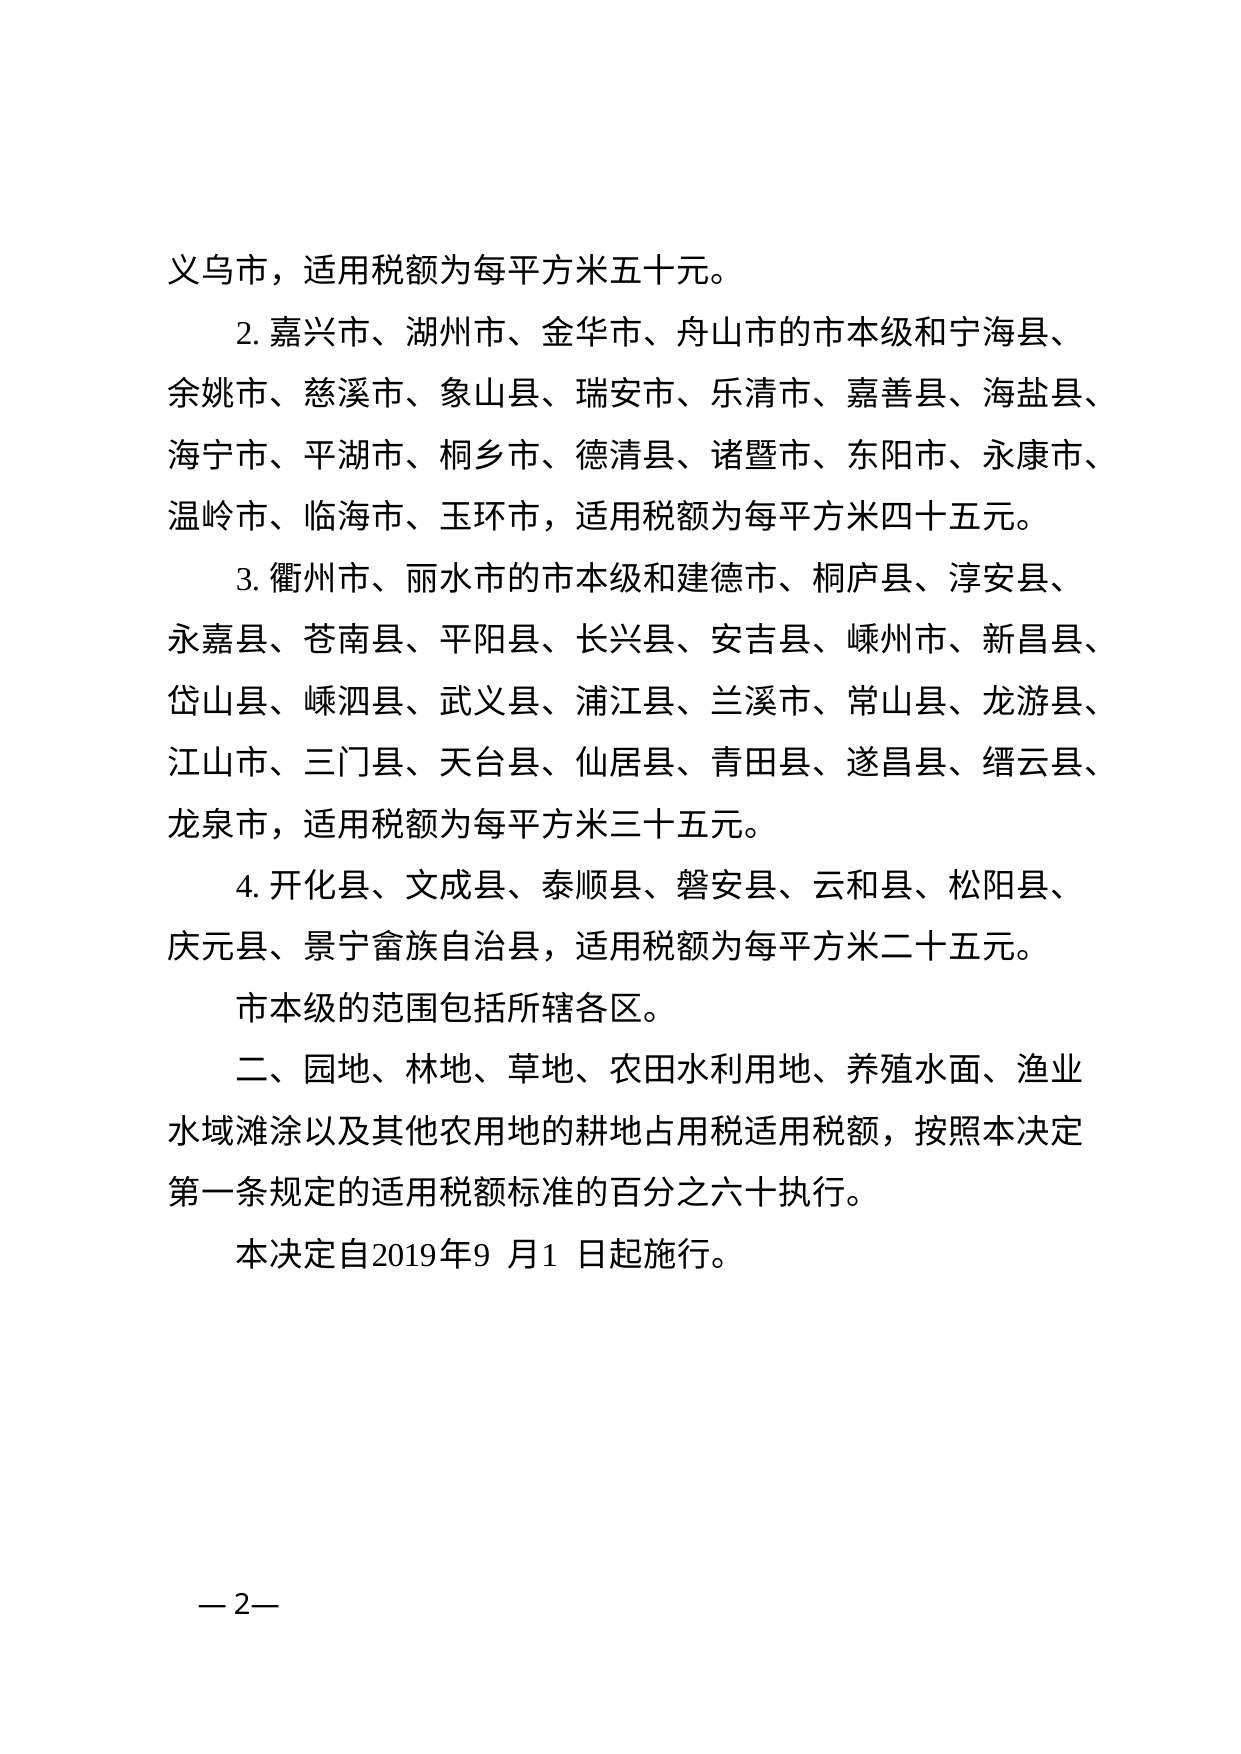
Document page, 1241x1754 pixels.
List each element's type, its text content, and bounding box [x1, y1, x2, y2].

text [168, 238, 1084, 299]
text 市本级的范围包括所辖各区。 [168, 975, 1084, 1037]
text 本决定自2019年9月1日起施行。 [168, 1221, 1084, 1282]
text 4.开化县、文成县、泰顺县、磐安县、云和县、松阳县、庆元县、景宁畲族自治县，适用税额为每平方米二十五元。 [168, 852, 1084, 975]
text 二、园地、林地、草地、农田水利用地、养殖水面、渔业水域滩涂以及其他农用地的耕地占用税适用税额，按照本决定第一条规定的适用税额标准的百分之六十执行。 [168, 1037, 1084, 1221]
text 3.衢州市、丽水市的市本级和建德市、桐庐县、淳安县、永嘉县、苍南县、平阳县、长兴县、安吉县、嵊州市、新昌县、岱山县、嵊泗县、武义县、浦江县、兰溪市、常山县、龙游县、江山市、三门县、天台县、仙居县、青田县、遂昌县、缙云县、龙泉市，适用税额为每平方米三十五元。 [168, 545, 1084, 852]
text 2.嘉兴市、湖州市、金华市、舟山市的市本级和宁海县、余姚市、慈溪市、象山县、瑞安市、乐清市、嘉善县、海盐县、海宁市、平湖市、桐乡市、德清县、诸暨市、东阳市、永康市、温岭市、临海市、玉环市，适用税额为每平方米四十五元。 [168, 299, 1084, 545]
